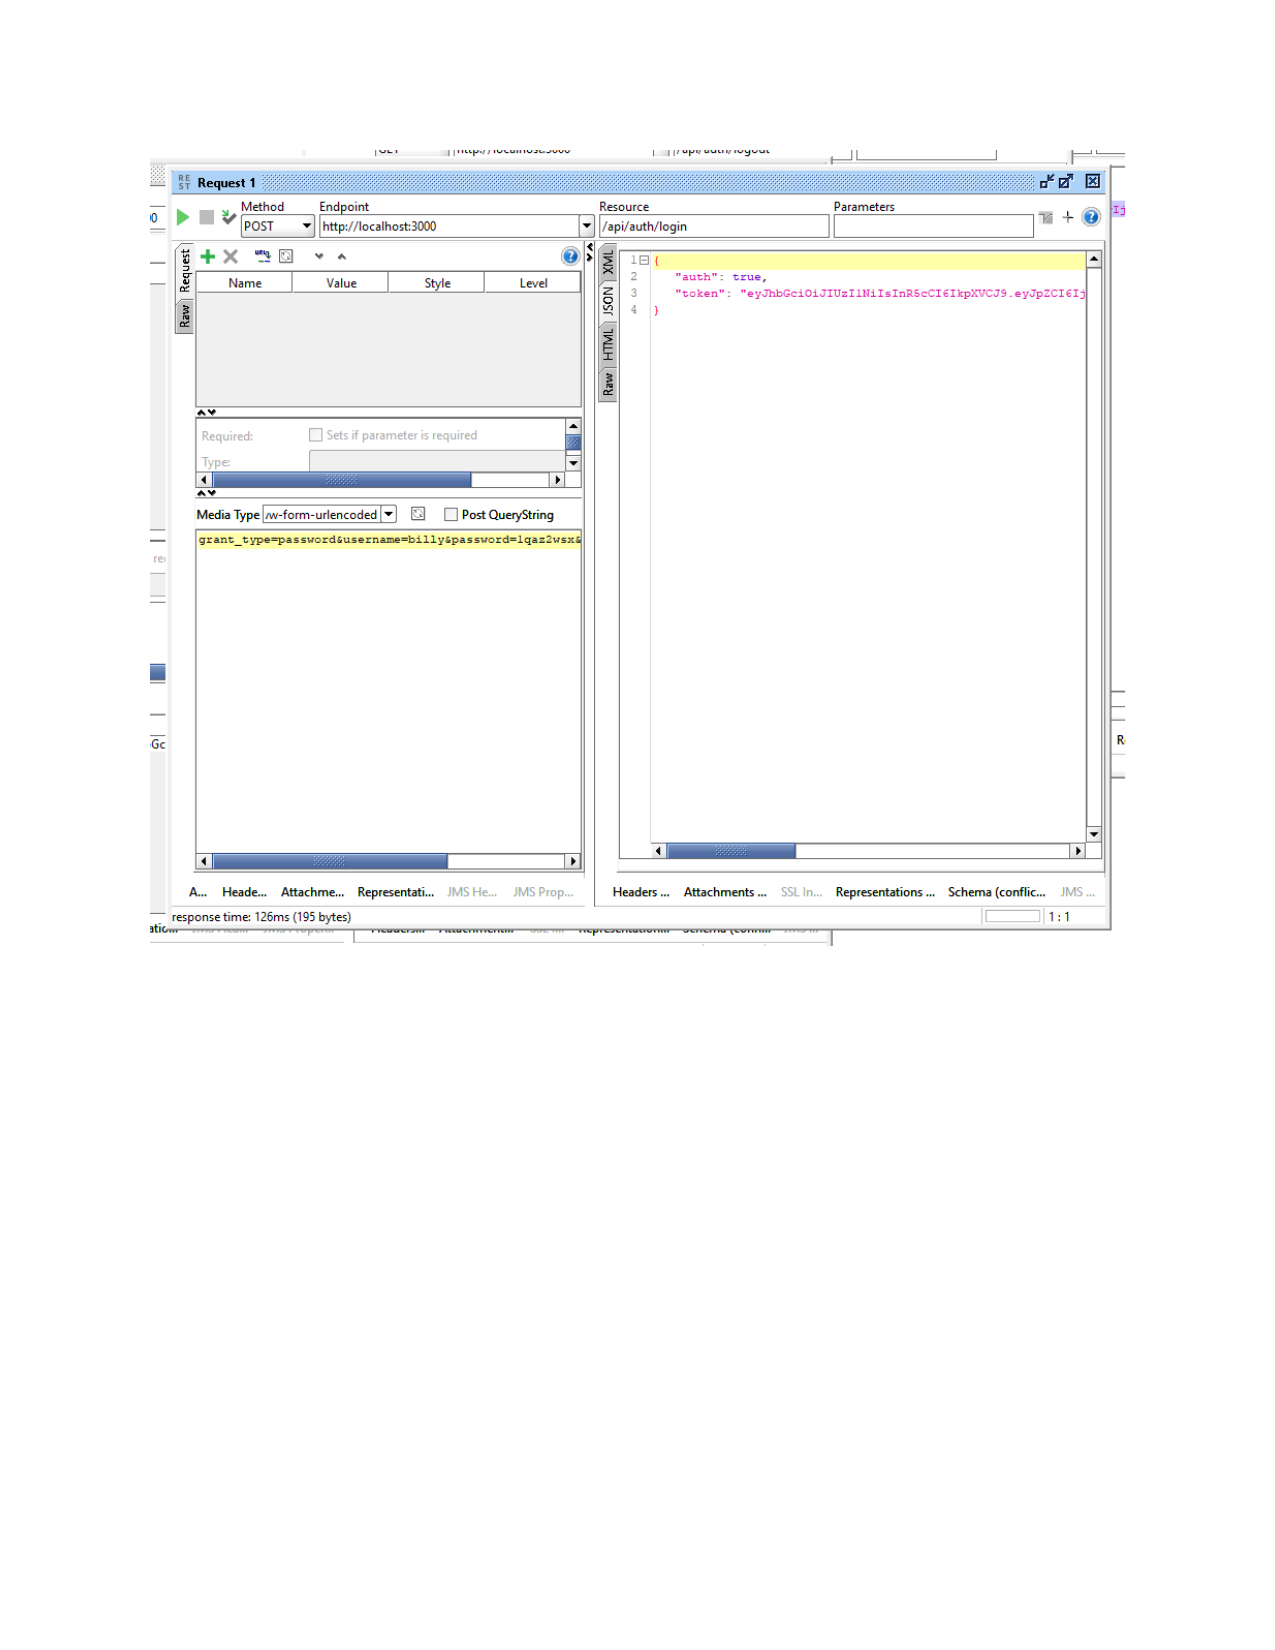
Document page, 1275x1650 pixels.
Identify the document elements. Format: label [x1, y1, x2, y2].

picture [150, 150, 1125, 946]
